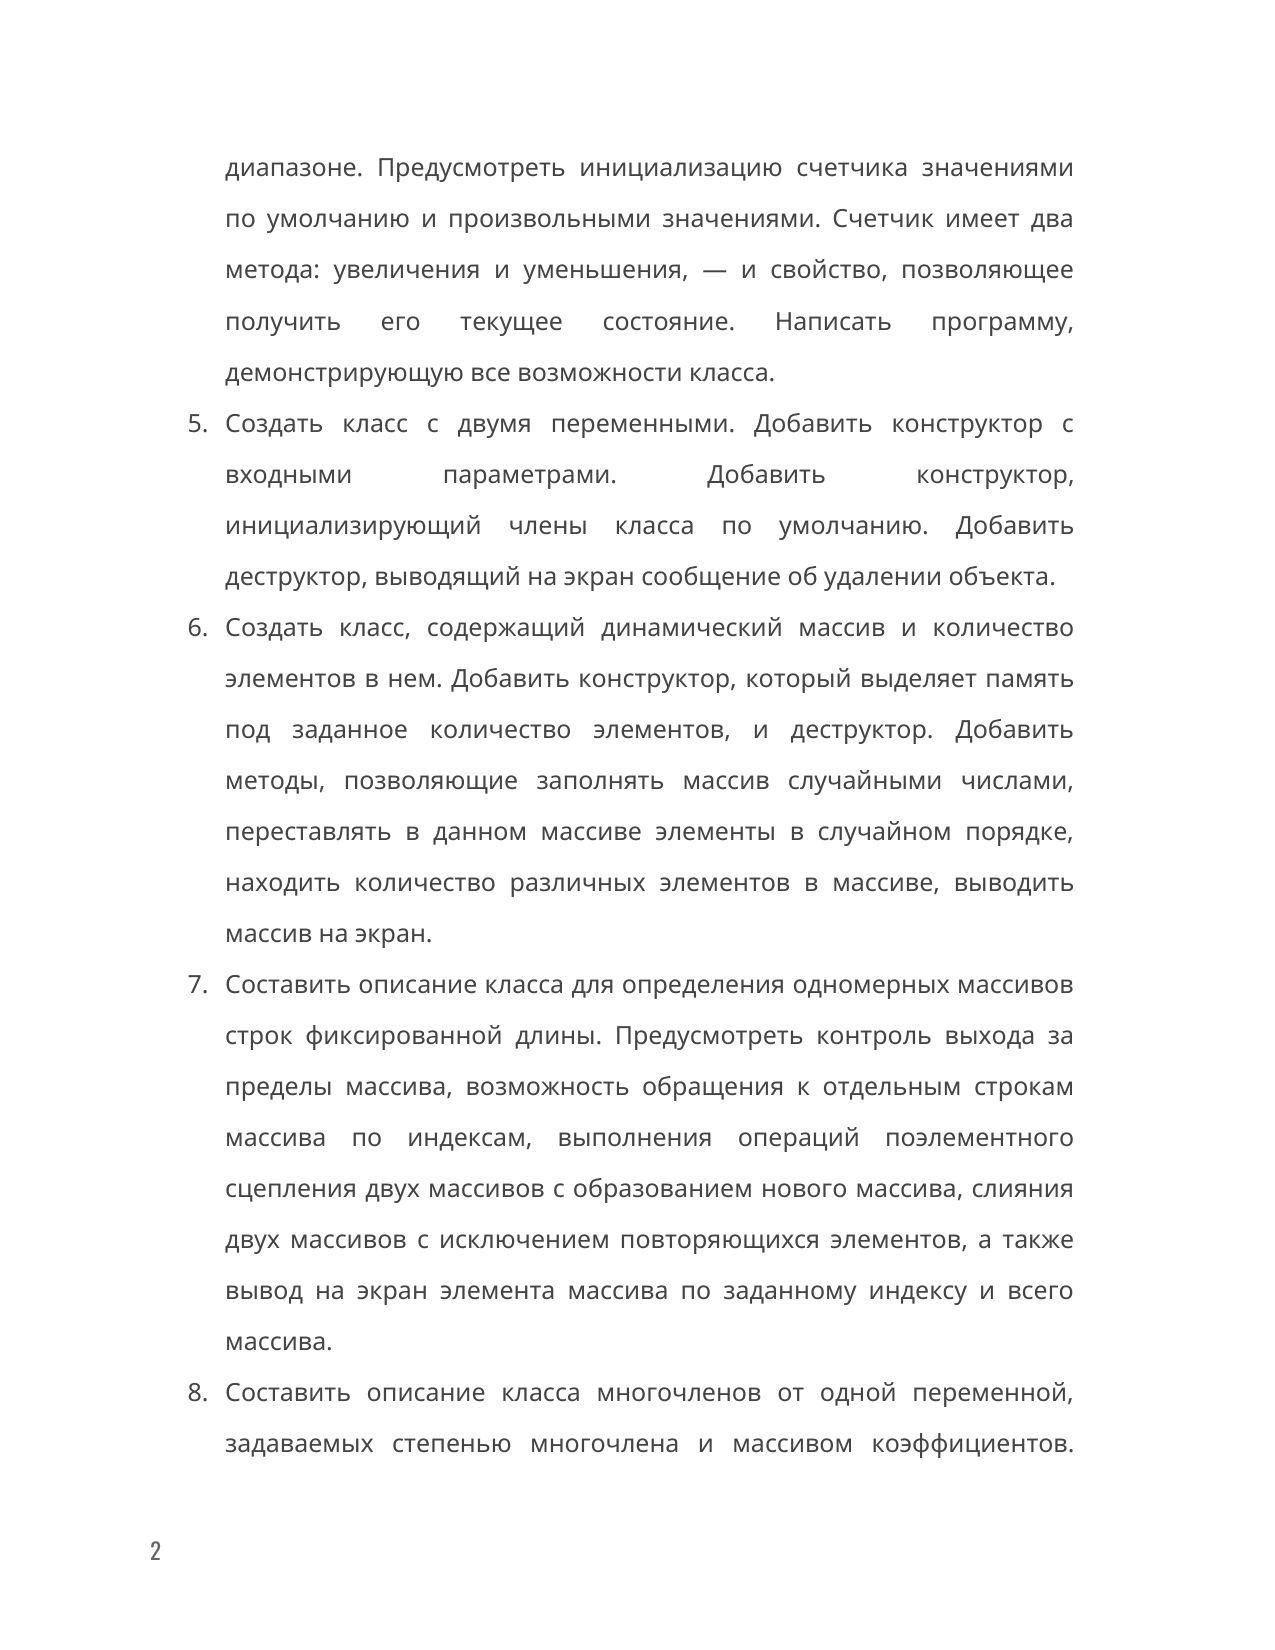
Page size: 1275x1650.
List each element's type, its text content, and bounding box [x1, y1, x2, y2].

list Составить описание класса для определения одномерных массивов строк фиксированной длины. Предусмотреть контроль выхода за пределы массива, возможность обращения к отдельным строкам массива по индексам, выполнения операций поэлементного сцепления двух массивов с образованием нового массива, слияния двух массивов с исключением повторяющихся элементов, а также вывод на экран элемента массива по заданному индексу и всего массива. [187, 967, 1075, 1358]
list Создать класс с двумя переменными. Добавить конструктор с входными параметрами. Добавить конструктор, инициализирующий члены класса по умолчанию. Добавить деструктор, выводящий на экран сообщение об удалении объекта. [187, 405, 1075, 592]
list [187, 1375, 1075, 1460]
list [187, 150, 1075, 388]
list Создать класс, содержащий динамический массив и количество элементов в нем. Добавить конструктор, который выделяет память под заданное количество элементов, и деструктор. Добавить методы, позволяющие заполнять массив случайными числами, переставлять в данном массиве элементы в случайном порядке, находить количество различных элементов в массиве, выводить массив на экран. [187, 609, 1075, 950]
